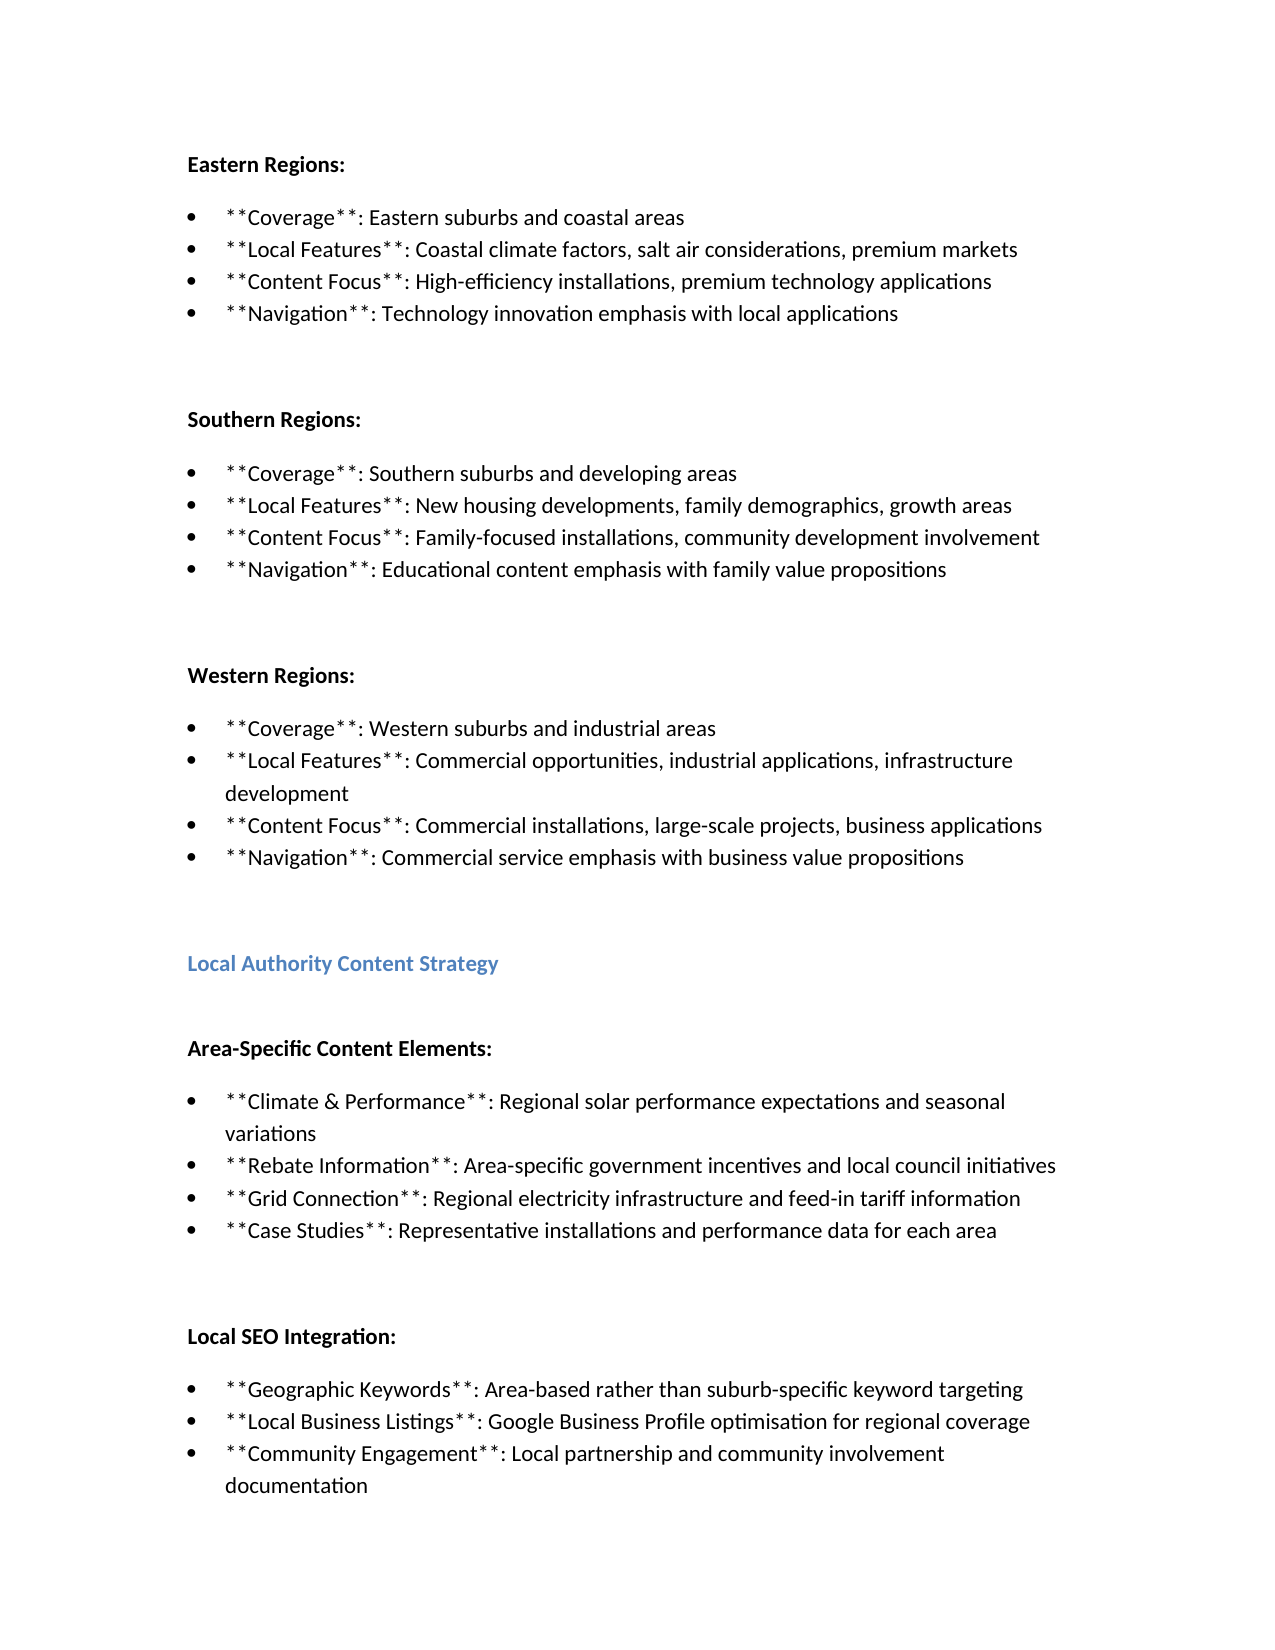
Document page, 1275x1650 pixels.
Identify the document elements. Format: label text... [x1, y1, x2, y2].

list **Local Features**: New housing developments, family demographics, growth areas [187, 491, 1087, 519]
list **Coverage**: Eastern suburbs and coastal areas [187, 203, 1087, 231]
list **Coverage**: Southern suburbs and developing areas [187, 459, 1087, 487]
text Western Regions: [187, 661, 1087, 689]
list **Content Focus**: Commercial installations, large-scale projects, business applications [187, 811, 1087, 839]
list **Navigation**: Educational content emphasis with family value propositions [187, 555, 1087, 583]
list **Local Business Listings**: Google Business Profile optimisation for regional coverage [187, 1407, 1087, 1435]
list **Geographic Keywords**: Area-based rather than suburb-specific keyword targeting [187, 1375, 1087, 1403]
list **Coverage**: Western suburbs and industrial areas [187, 714, 1087, 742]
list **Navigation**: Technology innovation emphasis with local applications [187, 299, 1087, 328]
text Eastern Regions: [187, 150, 1087, 178]
list **Local Features**: Commercial opportunities, industrial applications, infrastructure development [187, 746, 1087, 807]
list **Community Engagement**: Local partnership and community involvement documentation [187, 1439, 1087, 1500]
list **Climate & Performance**: Regional solar performance expectations and seasonal variations [187, 1087, 1087, 1147]
subtitle Local Authority Content Strategy [187, 949, 1087, 977]
list **Case Studies**: Representative installations and performance data for each area [187, 1216, 1087, 1244]
list **Navigation**: Commercial service emphasis with business value propositions [187, 843, 1087, 871]
text Southern Regions: [187, 406, 1087, 434]
text Area-Specific Content Elements: [187, 1034, 1087, 1062]
list **Content Focus**: Family-focused installations, community development involvement [187, 523, 1087, 551]
list **Rebate Information**: Area-specific government incentives and local council initiatives [187, 1152, 1087, 1180]
list **Grid Connection**: Regional electricity infrastructure and feed-in tariff information [187, 1184, 1087, 1212]
list **Local Features**: Coastal climate factors, salt air considerations, premium markets [187, 235, 1087, 263]
text Local SEO Integration: [187, 1322, 1087, 1350]
list **Content Focus**: High-efficiency installations, premium technology applications [187, 267, 1087, 295]
